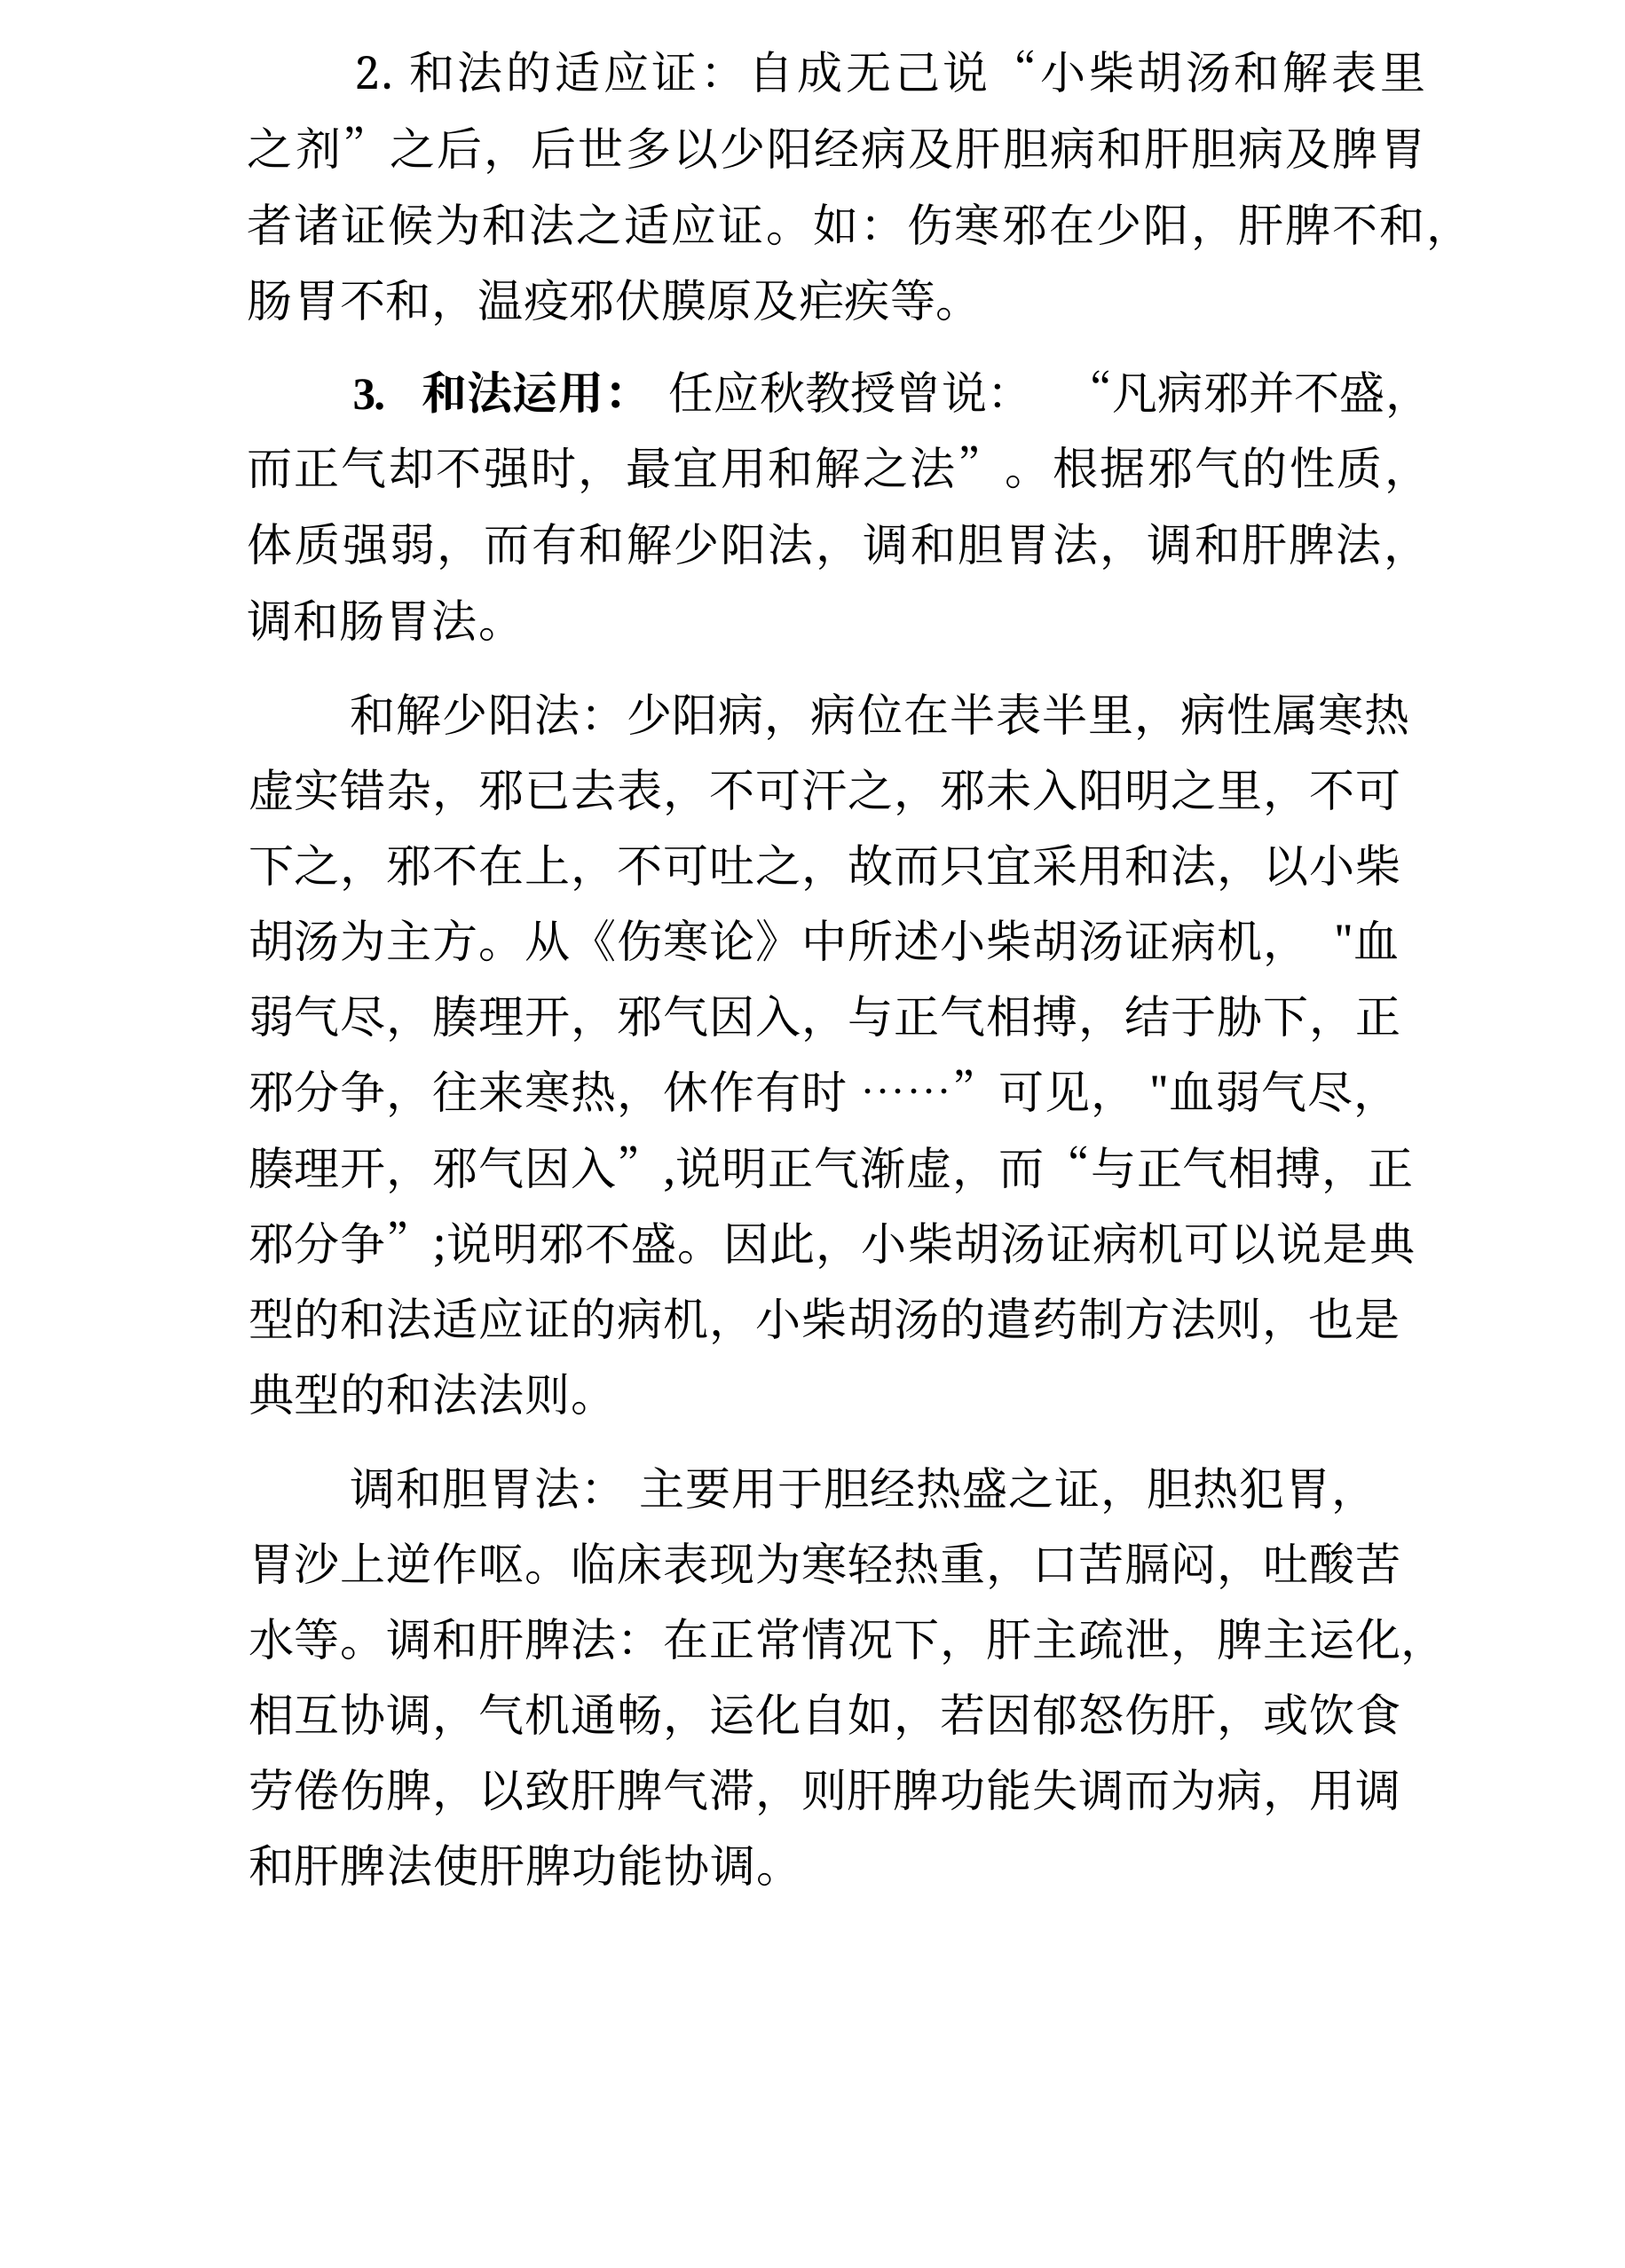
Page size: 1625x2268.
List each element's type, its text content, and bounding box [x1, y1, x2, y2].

text 2. 和法的适应证：自成无己说“小柴胡汤和解表里之剂”之后，后世多以少阳经病及肝胆病和肝胆病及脾胃者诸证候为和法之适应证。如：伤寒邪在少阳，肝脾不和，肠胃不和，温疫邪伏膜原及疟疾等。 [247, 37, 1426, 330]
text 和解少阳法：少阳病，病位在半表半里，病性属寒热虚实错杂，邪已去表，不可汗之，邪未入阳明之里，不可下之，邪不在上，不可吐之，故而只宜采用和法，以小柴胡汤为主方。从《伤寒论》中所述小柴胡汤证病机， "血弱气尽，腠理开，邪气因入，与正气相搏，结于胁下，正邪分争，往来寒热，休作有时 ……”可见， "血弱气尽，腠理开，邪气因入”,说明正气渐虚，而“与正气相搏，正邪分争”;说明邪不盛。因此，小柴胡汤证病机可以说是典型的和法适应证的病机，小柴胡汤的遣药制方法则，也是典型的和法法则。 [248, 680, 1419, 1424]
text 3. 和法运用： 任应秋教授曾说： “凡病邪并不盛，而正气却不强时，最宜用和解之法”。根据邪气的性质，体质强弱，而有和解少阳法，调和胆胃法，调和肝脾法，调和肠胃法。 [247, 357, 1431, 650]
text 调和胆胃法： 主要用于胆经热盛之证，胆热犯胃，胃沙上逆作呕。临床表现为寒轻热重，口苦膈闷，吐酸苦水等。调和肝脾法：在正常情况下，肝主疏泄，脾主运化，相互协调，气机通畅，运化自如，若因郁怒伤肝，或饮食劳倦伤脾，以致肝脾气滞，则肝脾功能失调而为病，用调和肝脾法使肝脾功能协调。 [248, 1453, 1419, 1895]
